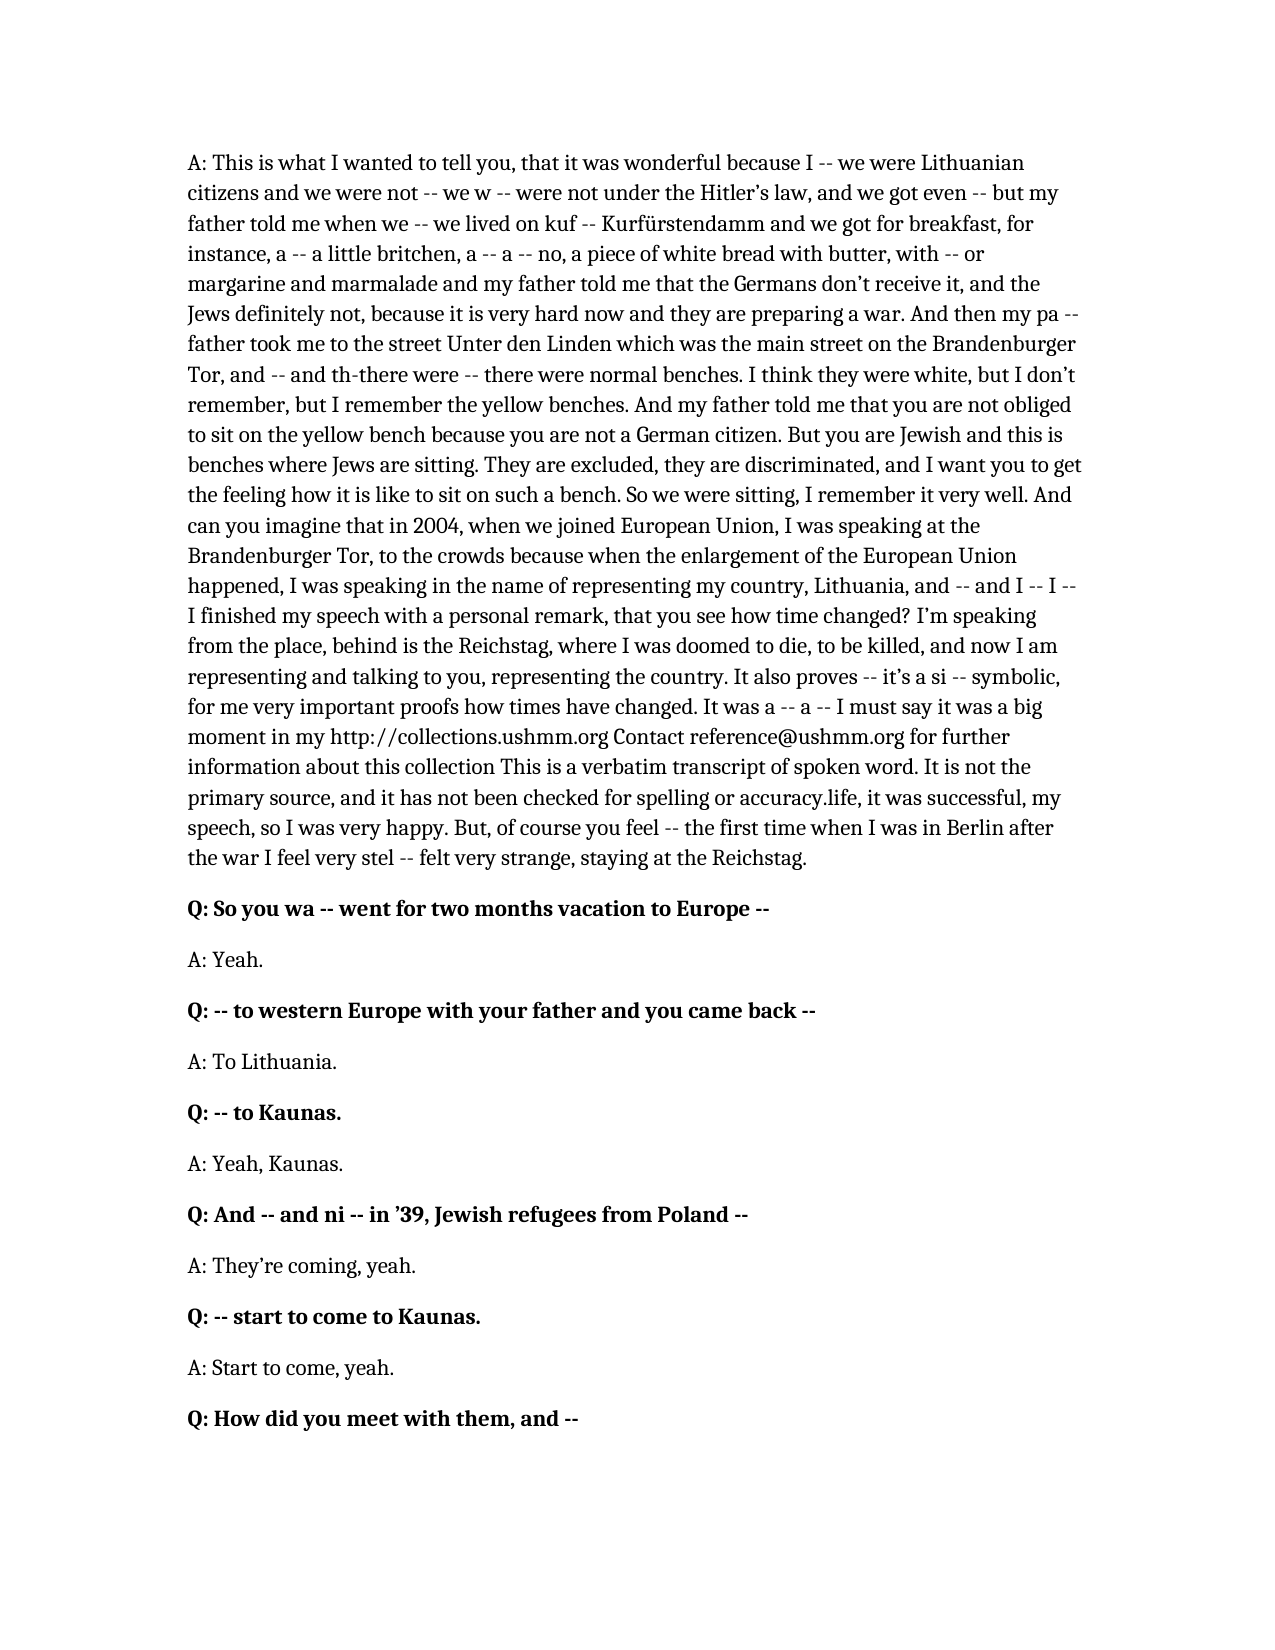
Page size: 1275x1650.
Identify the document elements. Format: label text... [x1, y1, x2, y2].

text A: Start to come, yeah. [187, 1355, 1087, 1382]
text Q: So you wa -- went for two months vacation to Europe -- [187, 896, 1087, 922]
text A: To Lithuania. [187, 1049, 1087, 1075]
text A: They’re coming, yeah. [187, 1253, 1087, 1279]
text Q: How did you meet with them, and -- [187, 1406, 1087, 1433]
text A: Yeah, Kaunas. [187, 1151, 1087, 1177]
text Q: -- to Kaunas. [187, 1100, 1087, 1126]
text A: This is what I wanted to tell you, that it was wonderful because I -- we were Lithuanian citizens and we were not -- we w -- were not under the Hitler’s law, and we got even -- but my father told me when we -- we lived on kuf -- Kurfürstendamm and we got for breakfast, for instance, a -- a little britchen, a -- a -- no, a piece of white bread with butter, with -- or margarine and marmalade and my father told me that the Germans don’t receive it, and the Jews definitely not, because it is very hard now and they are preparing a war. And then my pa -- father took me to the street Unter den Linden which was the main street on the Brandenburger Tor, and -- and th-there were -- there were normal benches. I think they were white, but I don’t remember, but I remember the yellow benches. And my father told me that you are not obliged to sit on the yellow bench because you are not a German citizen. But you are Jewish and this is benches where Jews are sitting. They are excluded, they are discriminated, and I want you to get the feeling how it is like to sit on such a bench. So we were sitting, I remember it very well. And can you imagine that in 2004, when we joined European Union, I was speaking at the Brandenburger Tor, to the crowds because when the enlargement of the European Union happened, I was speaking in the name of representing my country, Lithuania, and -- and I -- I -- I finished my speech with a personal remark, that you see how time changed? I’m speaking from the place, behind is the Reichstag, where I was doomed to die, to be killed, and now I am representing and talking to you, representing the country. It also proves -- it’s a si -- symbolic, for me very important proofs how times have changed. It was a -- a -- I must say it was a big moment in my http://collections.ushmm.org Contact reference@ushmm.org for further information about this collection This is a verbatim transcript of spoken word. It is not the primary source, and it has not been checked for spelling or accuracy.life, it was successful, my speech, so I was very happy. But, of course you feel -- the first time when I was in Berlin after the war I feel very stel -- felt very strange, staying at the Reichstag. [187, 150, 1087, 871]
text Q: And -- and ni -- in ’39, Jewish refugees from Poland -- [187, 1202, 1087, 1228]
text Q: -- to western Europe with your father and you came back -- [187, 998, 1087, 1024]
text Q: -- start to come to Kaunas. [187, 1304, 1087, 1331]
text A: Yeah. [187, 947, 1087, 973]
